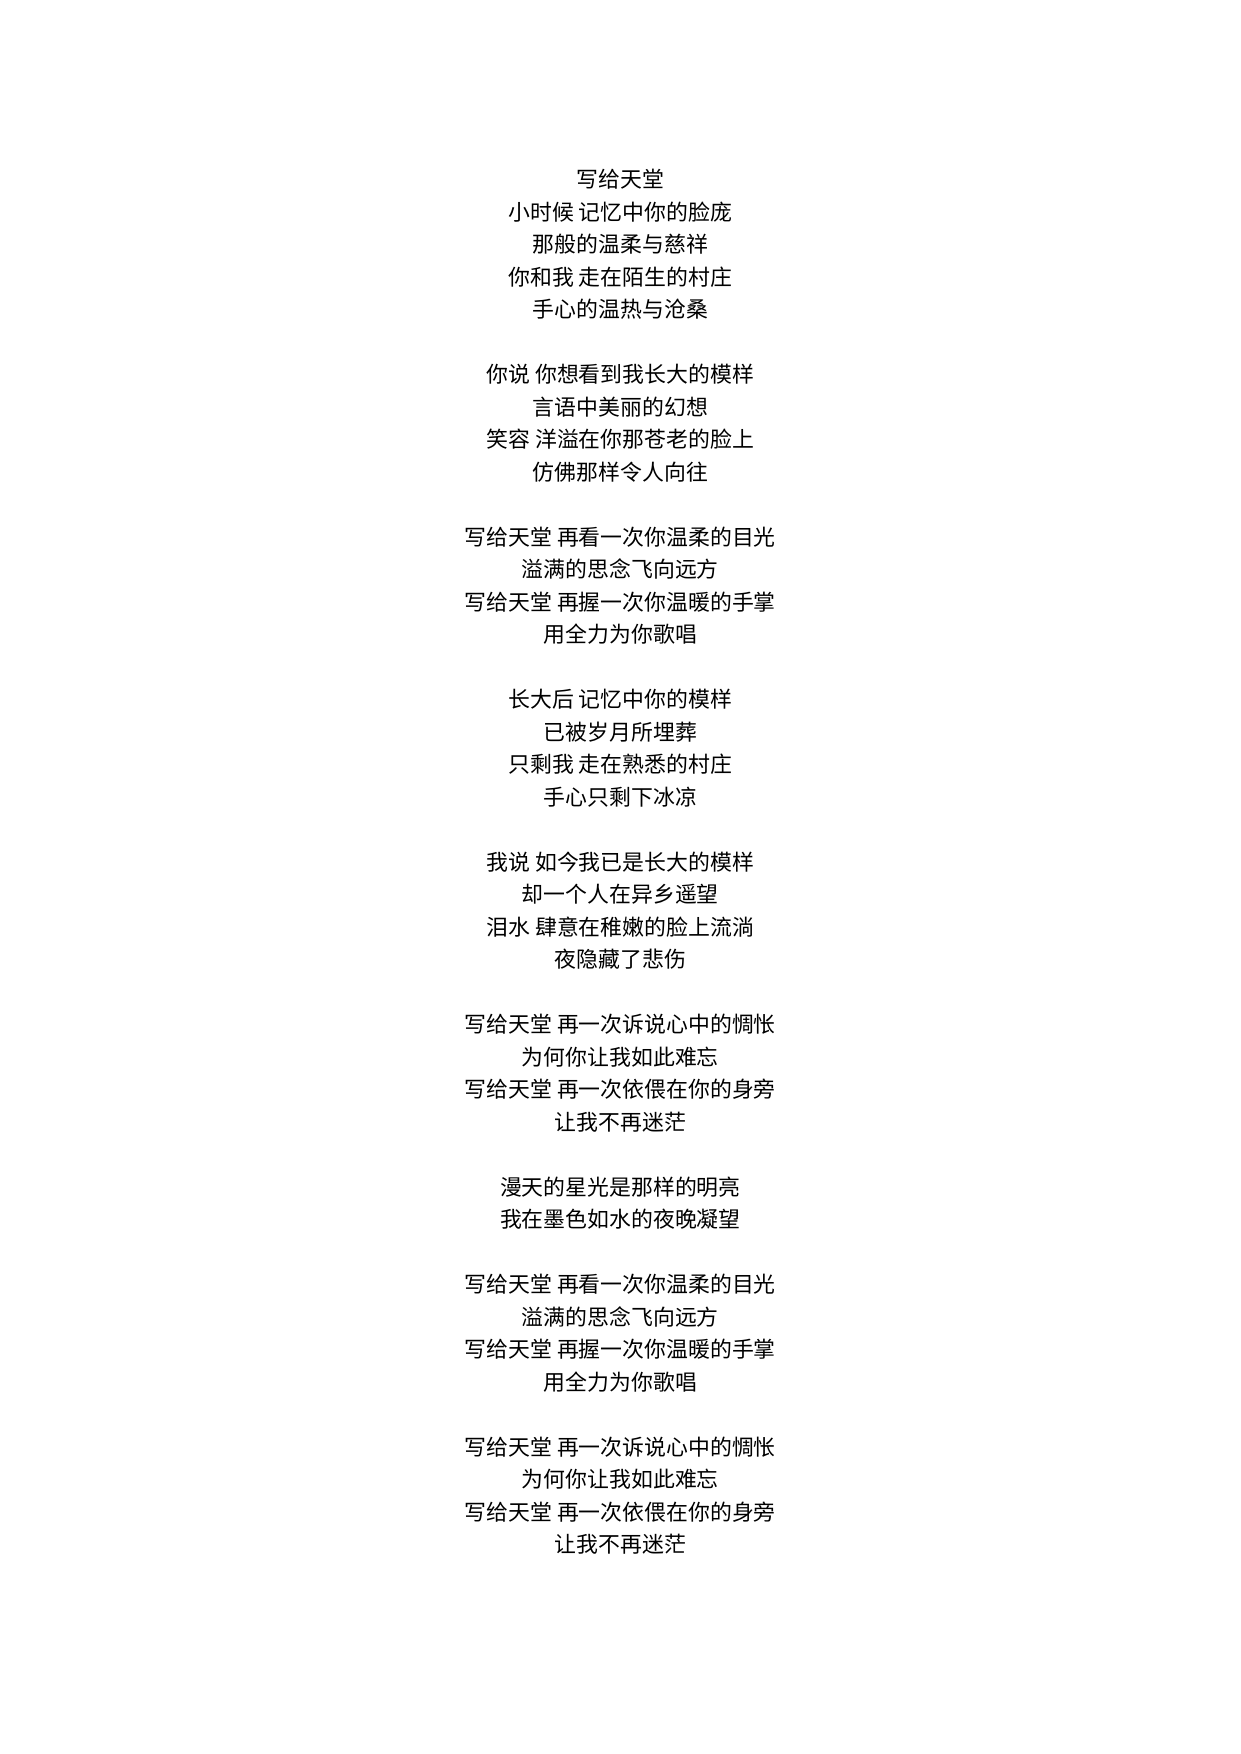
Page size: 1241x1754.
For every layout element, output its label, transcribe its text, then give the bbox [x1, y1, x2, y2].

text 让我不再迷茫 [187, 1104, 1053, 1137]
text 写给天堂 再握一次你温暖的手掌 [187, 1332, 1053, 1364]
text 溢满的思念飞向远方 [187, 552, 1053, 584]
text 写给天堂 再一次依偎在你的身旁 [187, 1494, 1053, 1527]
text 却一个人在异乡遥望 [187, 877, 1053, 909]
text 用全力为你歌唱 [187, 617, 1053, 649]
text 我在墨色如水的夜晚凝望 [187, 1202, 1053, 1234]
text 那般的温柔与慈祥 [187, 227, 1053, 259]
text 让我不再迷茫 [187, 1527, 1053, 1559]
text 写给天堂 再一次诉说心中的惆怅 [187, 1429, 1053, 1462]
text 写给天堂 再一次依偎在你的身旁 [187, 1072, 1053, 1104]
text 已被岁月所埋葬 [187, 714, 1053, 747]
text 为何你让我如此难忘 [187, 1039, 1053, 1072]
text 小时候 记忆中你的脸庞 [187, 194, 1053, 227]
text 漫天的星光是那样的明亮 [187, 1169, 1053, 1202]
text 写给天堂 再一次诉说心中的惆怅 [187, 1007, 1053, 1039]
text 手心只剩下冰凉 [187, 779, 1053, 812]
text 夜隐藏了悲伤 [187, 942, 1053, 974]
text 写给天堂 再看一次你温柔的目光 [187, 519, 1053, 552]
text 言语中美丽的幻想 [187, 389, 1053, 422]
text 为何你让我如此难忘 [187, 1462, 1053, 1494]
text 长大后 记忆中你的模样 [187, 682, 1053, 714]
text 我说 如今我已是长大的模样 [187, 844, 1053, 877]
text 只剩我 走在熟悉的村庄 [187, 747, 1053, 779]
text 笑容 洋溢在你那苍老的脸上 [187, 422, 1053, 454]
text 溢满的思念飞向远方 [187, 1299, 1053, 1332]
text 用全力为你歌唱 [187, 1364, 1053, 1397]
text 写给天堂 再看一次你温柔的目光 [187, 1267, 1053, 1299]
text 泪水 肆意在稚嫩的脸上流淌 [187, 909, 1053, 942]
text 你说 你想看到我长大的模样 [187, 357, 1053, 389]
text 写给天堂 再握一次你温暖的手掌 [187, 584, 1053, 617]
text 手心的温热与沧桑 [187, 292, 1053, 324]
text 你和我 走在陌生的村庄 [187, 259, 1053, 292]
text 写给天堂 [187, 162, 1053, 194]
text 仿佛那样令人向往 [187, 454, 1053, 487]
